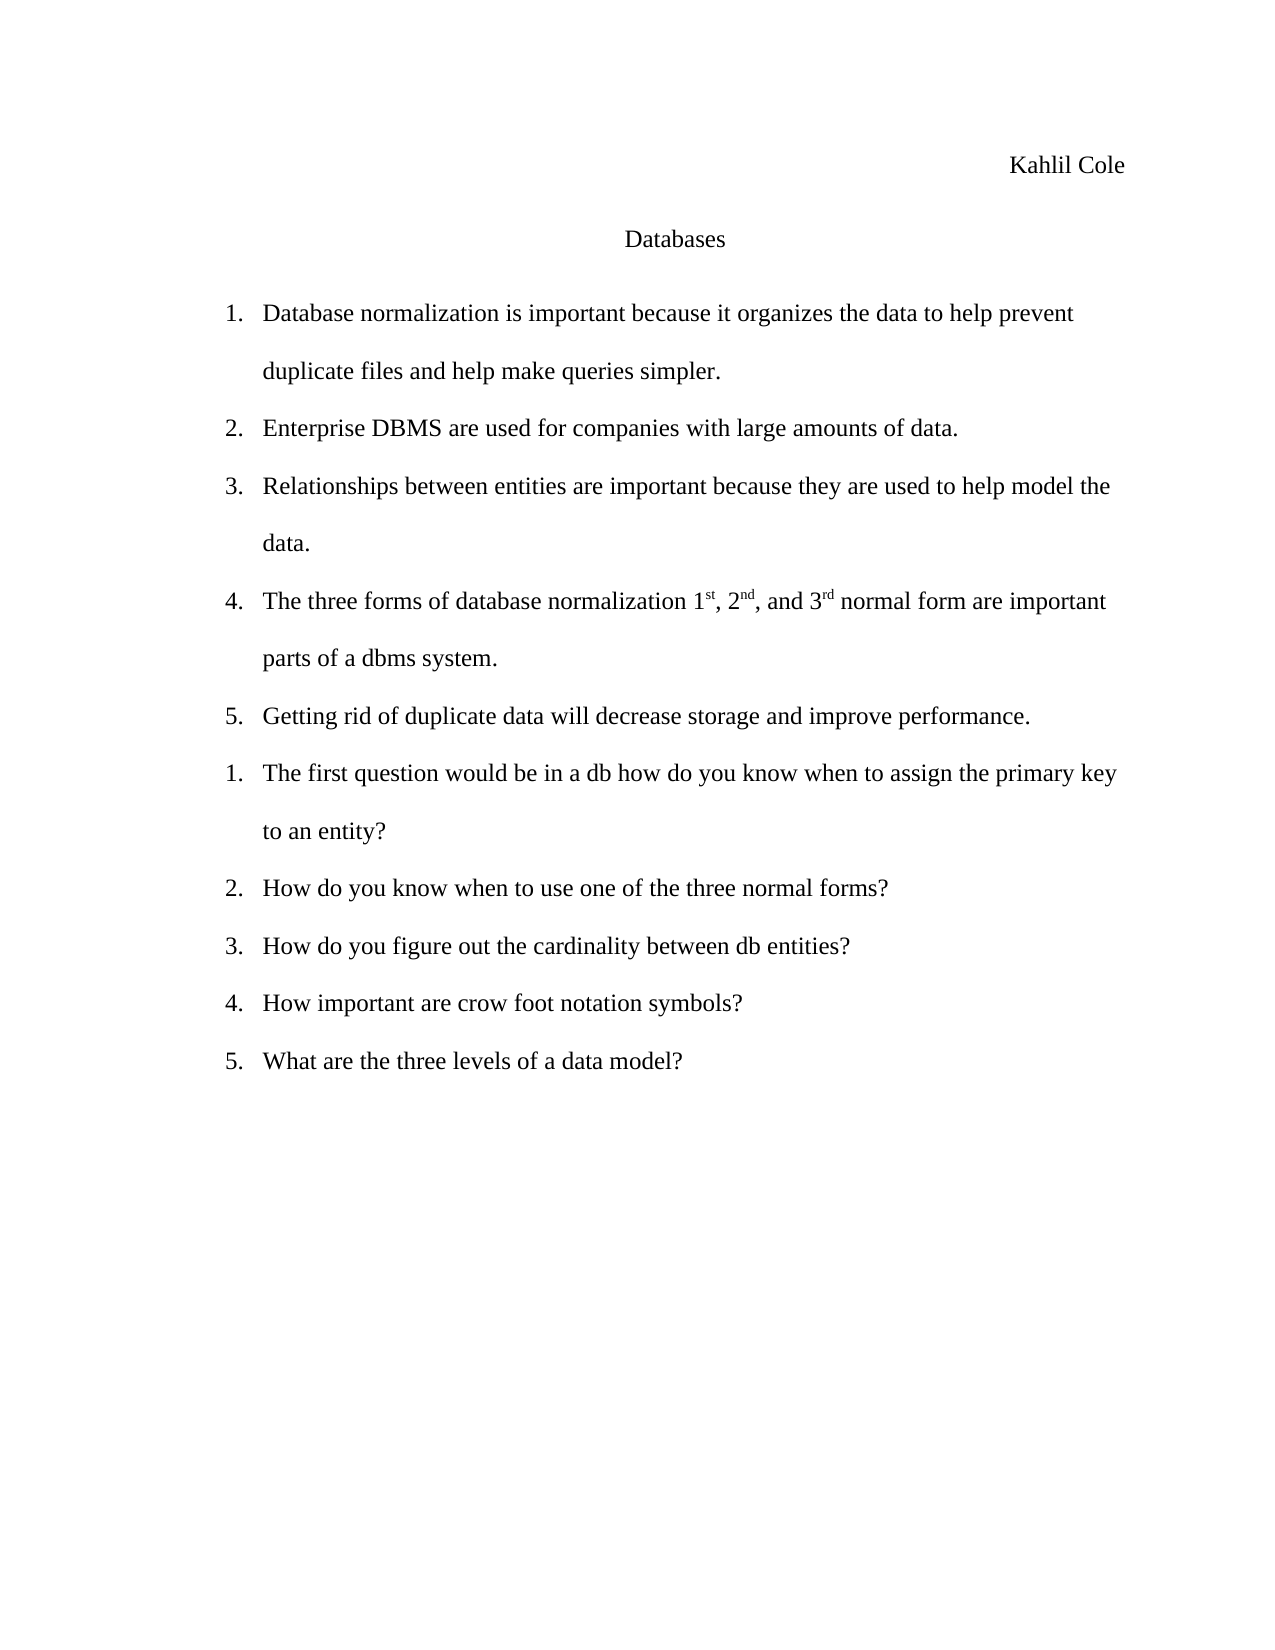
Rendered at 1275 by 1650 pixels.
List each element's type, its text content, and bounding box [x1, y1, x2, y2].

text Databases [150, 224, 1125, 253]
list Enterprise DBMS are used for companies with large amounts of data. [225, 413, 1125, 442]
list Database normalization is important because it organizes the data to help prevent duplicate files and help make queries simpler. [225, 298, 1125, 384]
list How do you figure out the cardinality between db entities? [225, 931, 1125, 959]
list What are the three levels of a data model? [225, 1046, 1125, 1074]
list Relationships between entities are important because they are used to help model the data. [225, 471, 1125, 557]
list How do you know when to use one of the three normal forms? [225, 873, 1125, 902]
list Getting rid of duplicate data will decrease storage and improve performance. [225, 701, 1125, 729]
list The three forms of database normalization 1st, 2nd, and 3rd normal form are important parts of a dbms system. [225, 586, 1125, 672]
list The first question would be in a db how do you know when to assign the primary key to an entity? [225, 758, 1125, 844]
list How important are crow foot notation symbols? [225, 988, 1125, 1017]
text Kahlil Cole [150, 150, 1125, 179]
